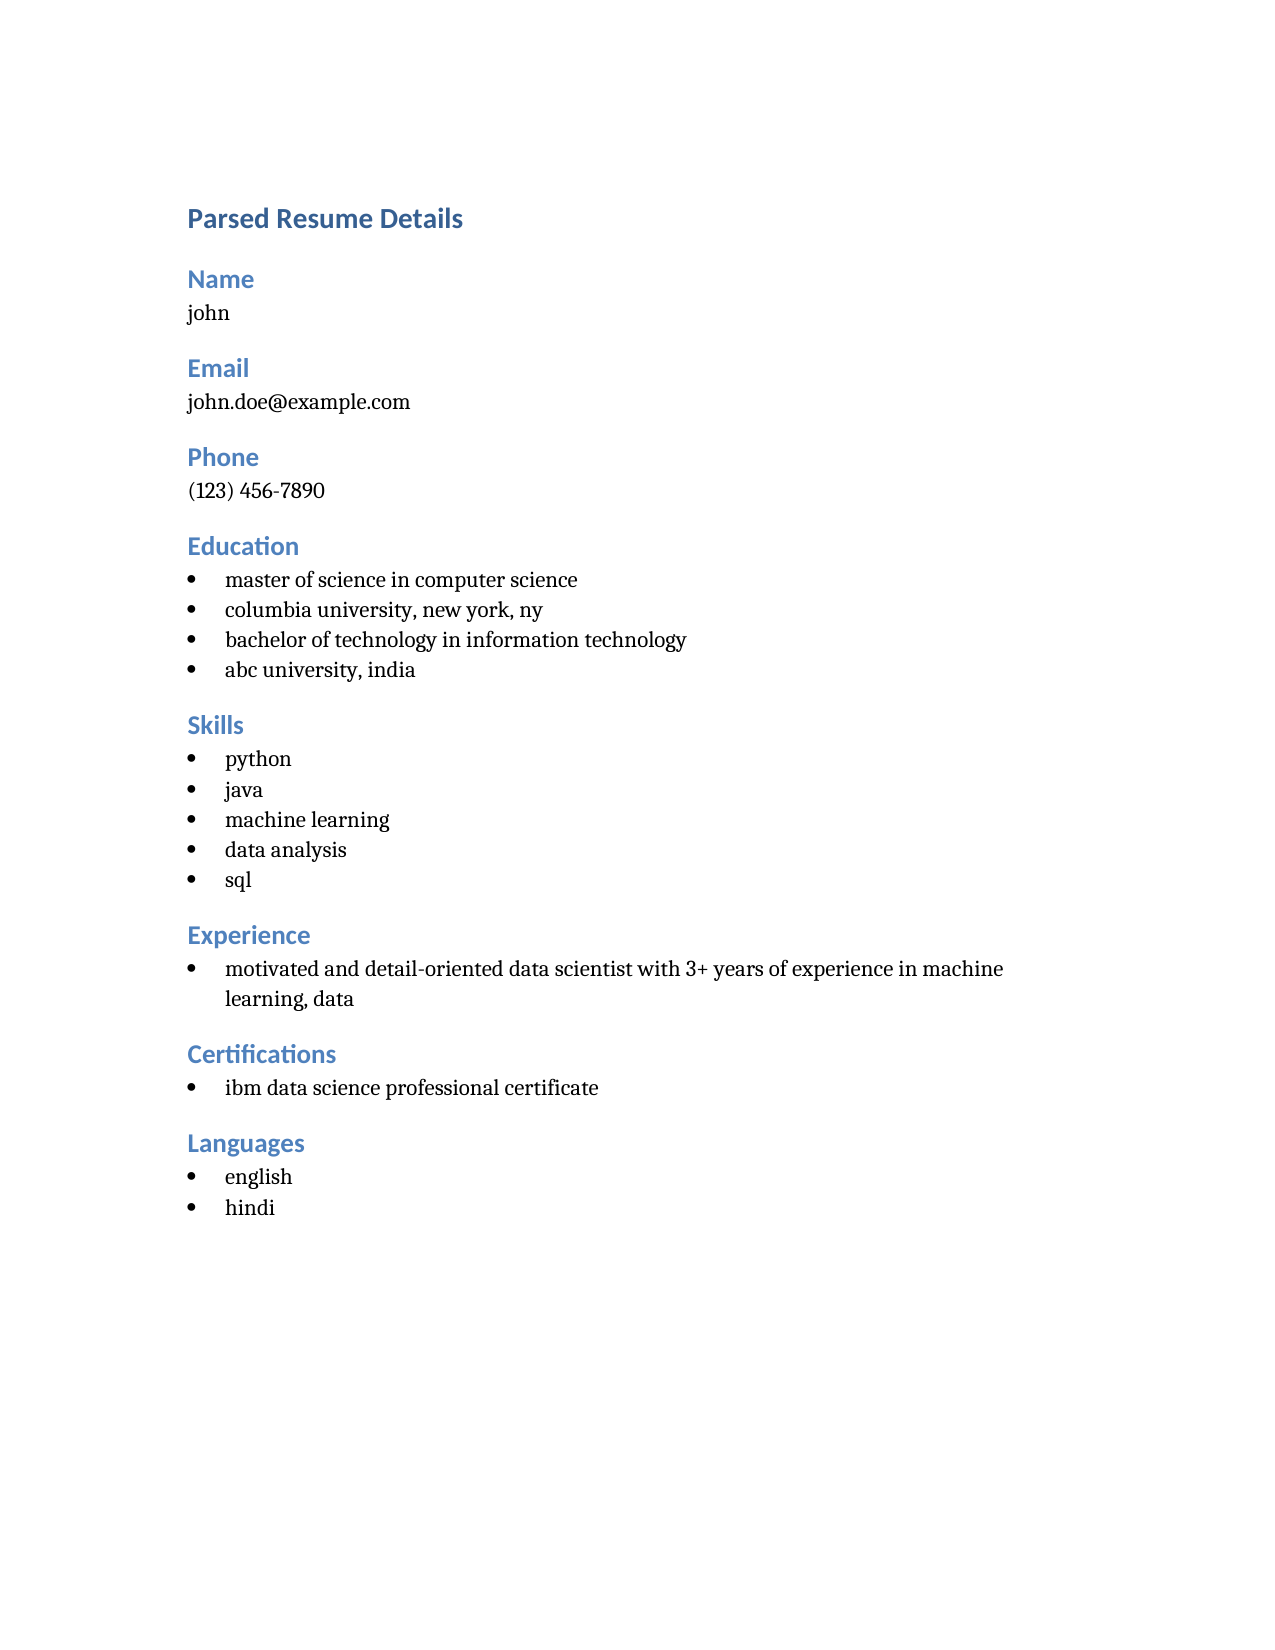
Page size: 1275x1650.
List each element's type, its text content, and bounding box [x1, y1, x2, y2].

list columbia university, new york, ny [187, 597, 1087, 623]
text john.doe@example.com [187, 389, 1087, 415]
subtitle Email [187, 351, 1087, 384]
subtitle Languages [187, 1126, 1087, 1159]
list hindi [187, 1194, 1087, 1221]
subtitle Phone [187, 440, 1087, 473]
text (123) 456-7890 [187, 478, 1087, 504]
list abc university, india [187, 657, 1087, 683]
list java [187, 776, 1087, 803]
list python [187, 746, 1087, 772]
list english [187, 1164, 1087, 1190]
subtitle Certifications [187, 1037, 1087, 1070]
list bachelor of technology in information technology [187, 627, 1087, 653]
list ibm data science professional certificate [187, 1075, 1087, 1101]
subtitle Skills [187, 708, 1087, 741]
list machine learning [187, 807, 1087, 833]
subtitle Education [187, 529, 1087, 562]
subtitle Experience [187, 918, 1087, 951]
list motivated and detail-oriented data scientist with 3+ years of experience in machine learning, data [187, 956, 1087, 1012]
list sql [187, 867, 1087, 893]
subtitle Parsed Resume Details [187, 200, 1087, 236]
subtitle Name [187, 262, 1087, 295]
list data analysis [187, 837, 1087, 863]
list master of science in computer science [187, 567, 1087, 593]
text john [187, 300, 1087, 326]
